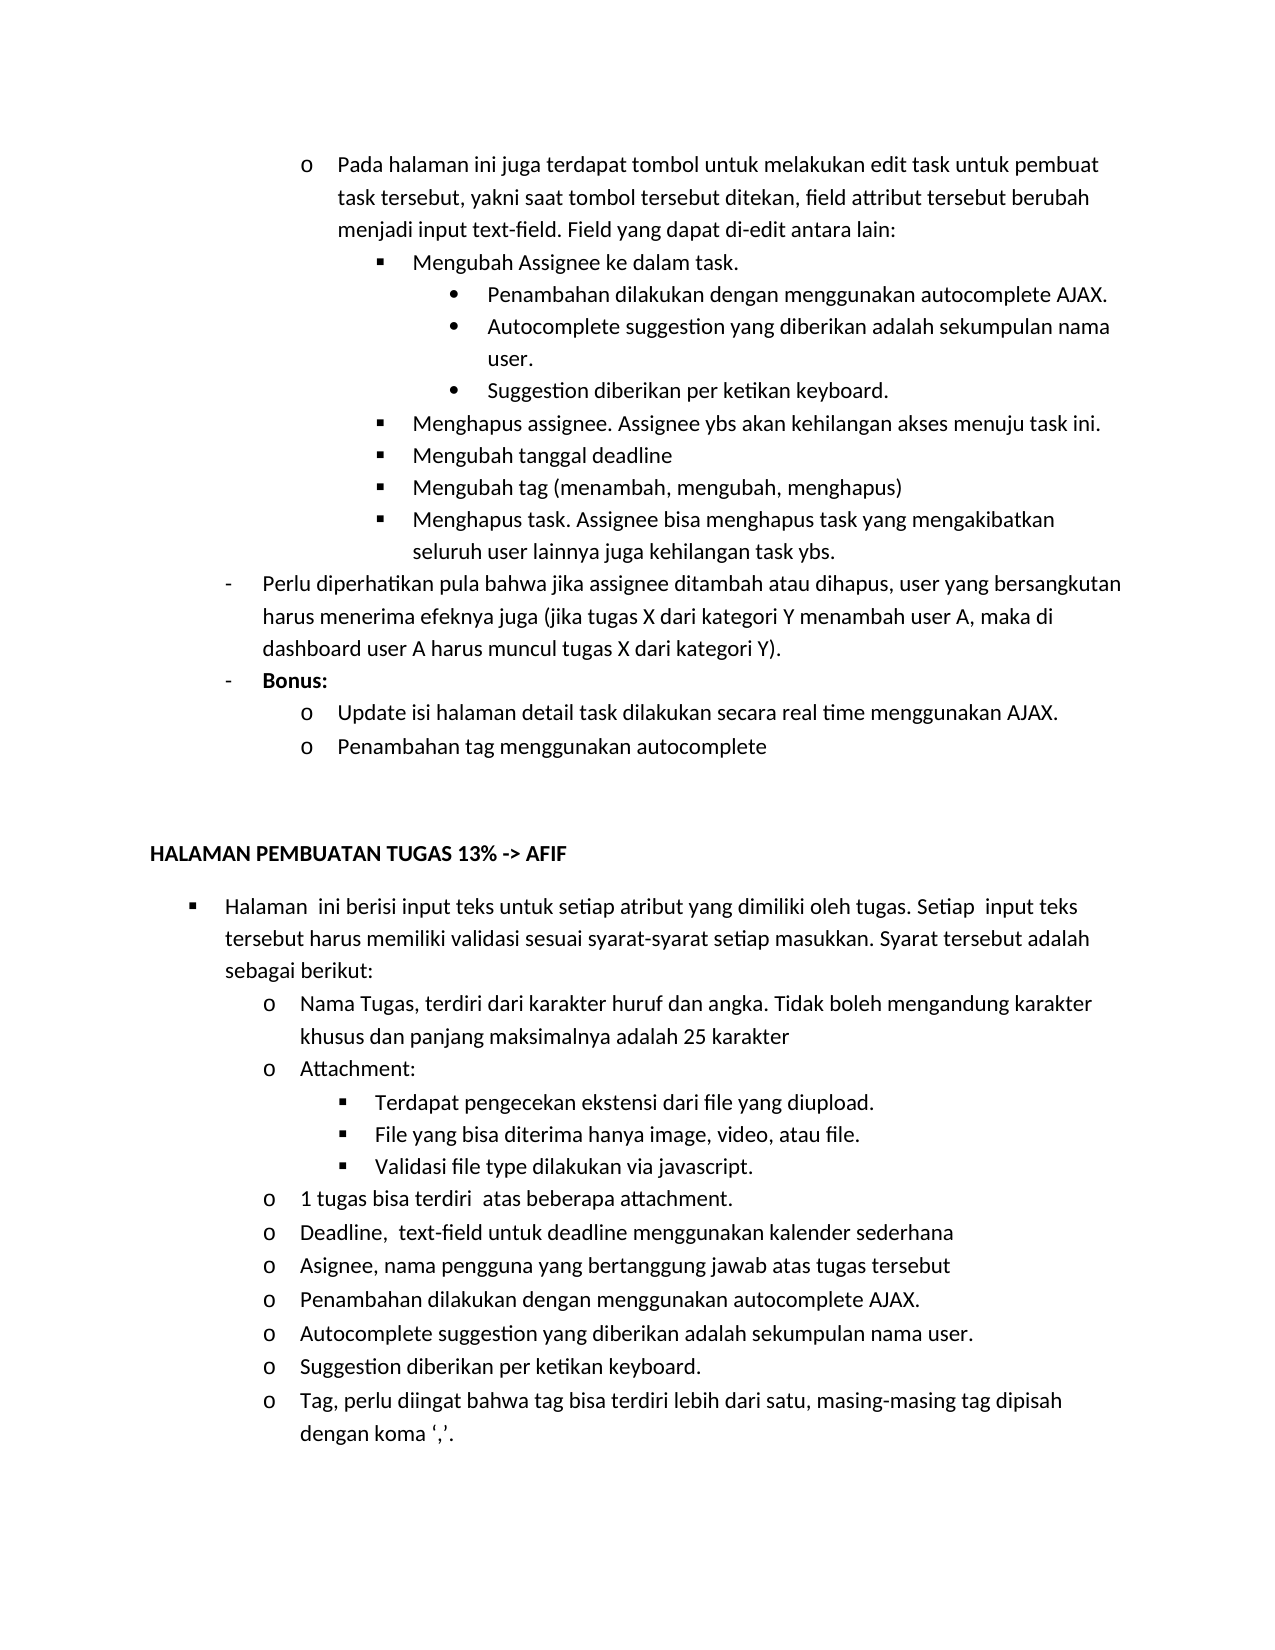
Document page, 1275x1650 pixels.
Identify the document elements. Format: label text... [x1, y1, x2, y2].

list File yang bisa diterima hanya image, video, atau file. [337, 1120, 1125, 1148]
list Bonus: [225, 666, 1125, 694]
list Penambahan tag menggunakan autocomplete [300, 732, 1125, 761]
list Halaman ini berisi input teks untuk setiap atribut yang dimiliki oleh tugas. Setiap input teks tersebut harus memiliki validasi sesuai syarat-syarat setiap masukkan. Syarat tersebut adalah sebagai berikut: [187, 892, 1125, 985]
list Penambahan dilakukan dengan menggunakan autocomplete AJAX. [450, 280, 1125, 308]
list Pada halaman ini juga terdapat tombol untuk melakukan edit task untuk pembuat task tersebut, yakni saat tombol tersebut ditekan, field attribut tersebut berubah menjadi input text-field. Field yang dapat di-edit antara lain: [300, 150, 1125, 243]
list Menghapus task. Assignee bisa menghapus task yang mengakibatkan seluruh user lainnya juga kehilangan task ybs. [375, 505, 1125, 565]
list Terdapat pengecekan ekstensi dari file yang diupload. [337, 1088, 1125, 1116]
list Autocomplete suggestion yang diberikan adalah sekumpulan nama user. [450, 312, 1125, 372]
list Tag, perlu diingat bahwa tag bisa terdiri lebih dari satu, masing-masing tag dipisah dengan koma ‘,’. [262, 1386, 1125, 1447]
list Suggestion diberikan per ketikan keyboard. [450, 376, 1125, 404]
text HALAMAN PEMBUATAN TUGAS 13% -> AFIF [150, 839, 1125, 867]
list Attachment: [262, 1054, 1125, 1083]
list Suggestion diberikan per ketikan keyboard. [262, 1352, 1125, 1381]
list Update isi halaman detail task dilakukan secara real time menggunakan AJAX. [300, 698, 1125, 727]
list Nama Tugas, terdiri dari karakter huruf dan angka. Tidak boleh mengandung karakter khusus dan panjang maksimalnya adalah 25 karakter [262, 989, 1125, 1050]
list Mengubah Assignee ke dalam task. [375, 248, 1125, 276]
list Deadline, text-field untuk deadline menggunakan kalender sederhana [262, 1218, 1125, 1247]
list Asignee, nama pengguna yang bertanggung jawab atas tugas tersebut [262, 1252, 1125, 1281]
list Autocomplete suggestion yang diberikan adalah sekumpulan nama user. [262, 1319, 1125, 1348]
list Mengubah tanggal deadline [375, 441, 1125, 469]
list 1 tugas bisa terdiri atas beberapa attachment. [262, 1184, 1125, 1214]
list Perlu diperhatikan pula bahwa jika assignee ditambah atau dihapus, user yang bersangkutan harus menerima efeknya juga (jika tugas X dari kategori Y menambah user A, maka di dashboard user A harus muncul tugas X dari kategori Y). [225, 569, 1125, 662]
list Validasi file type dilakukan via javascript. [337, 1152, 1125, 1180]
list Penambahan dilakukan dengan menggunakan autocomplete AJAX. [262, 1285, 1125, 1314]
list Menghapus assignee. Assignee ybs akan kehilangan akses menuju task ini. [375, 409, 1125, 437]
list Mengubah tag (menambah, mengubah, menghapus) [375, 473, 1125, 501]
